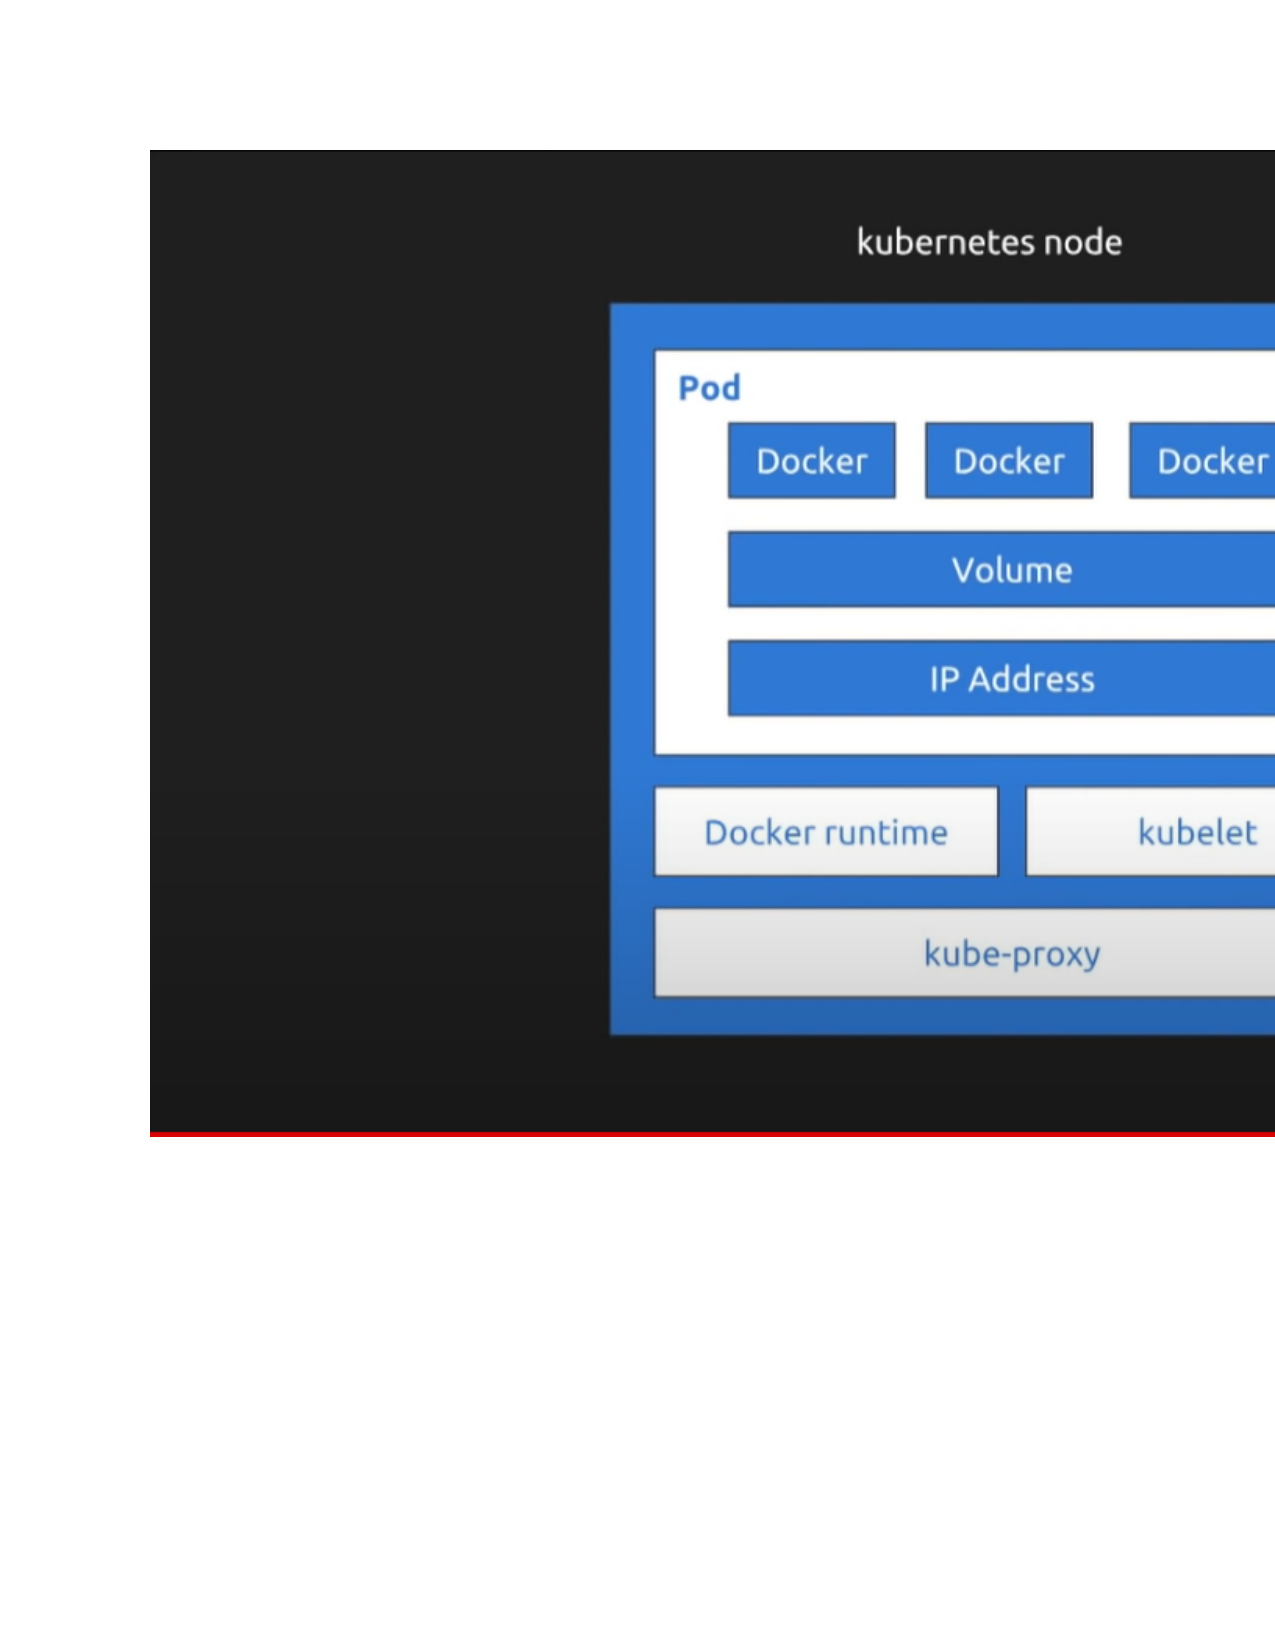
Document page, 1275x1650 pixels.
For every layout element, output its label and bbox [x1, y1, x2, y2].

picture [150, 150, 1275, 1137]
